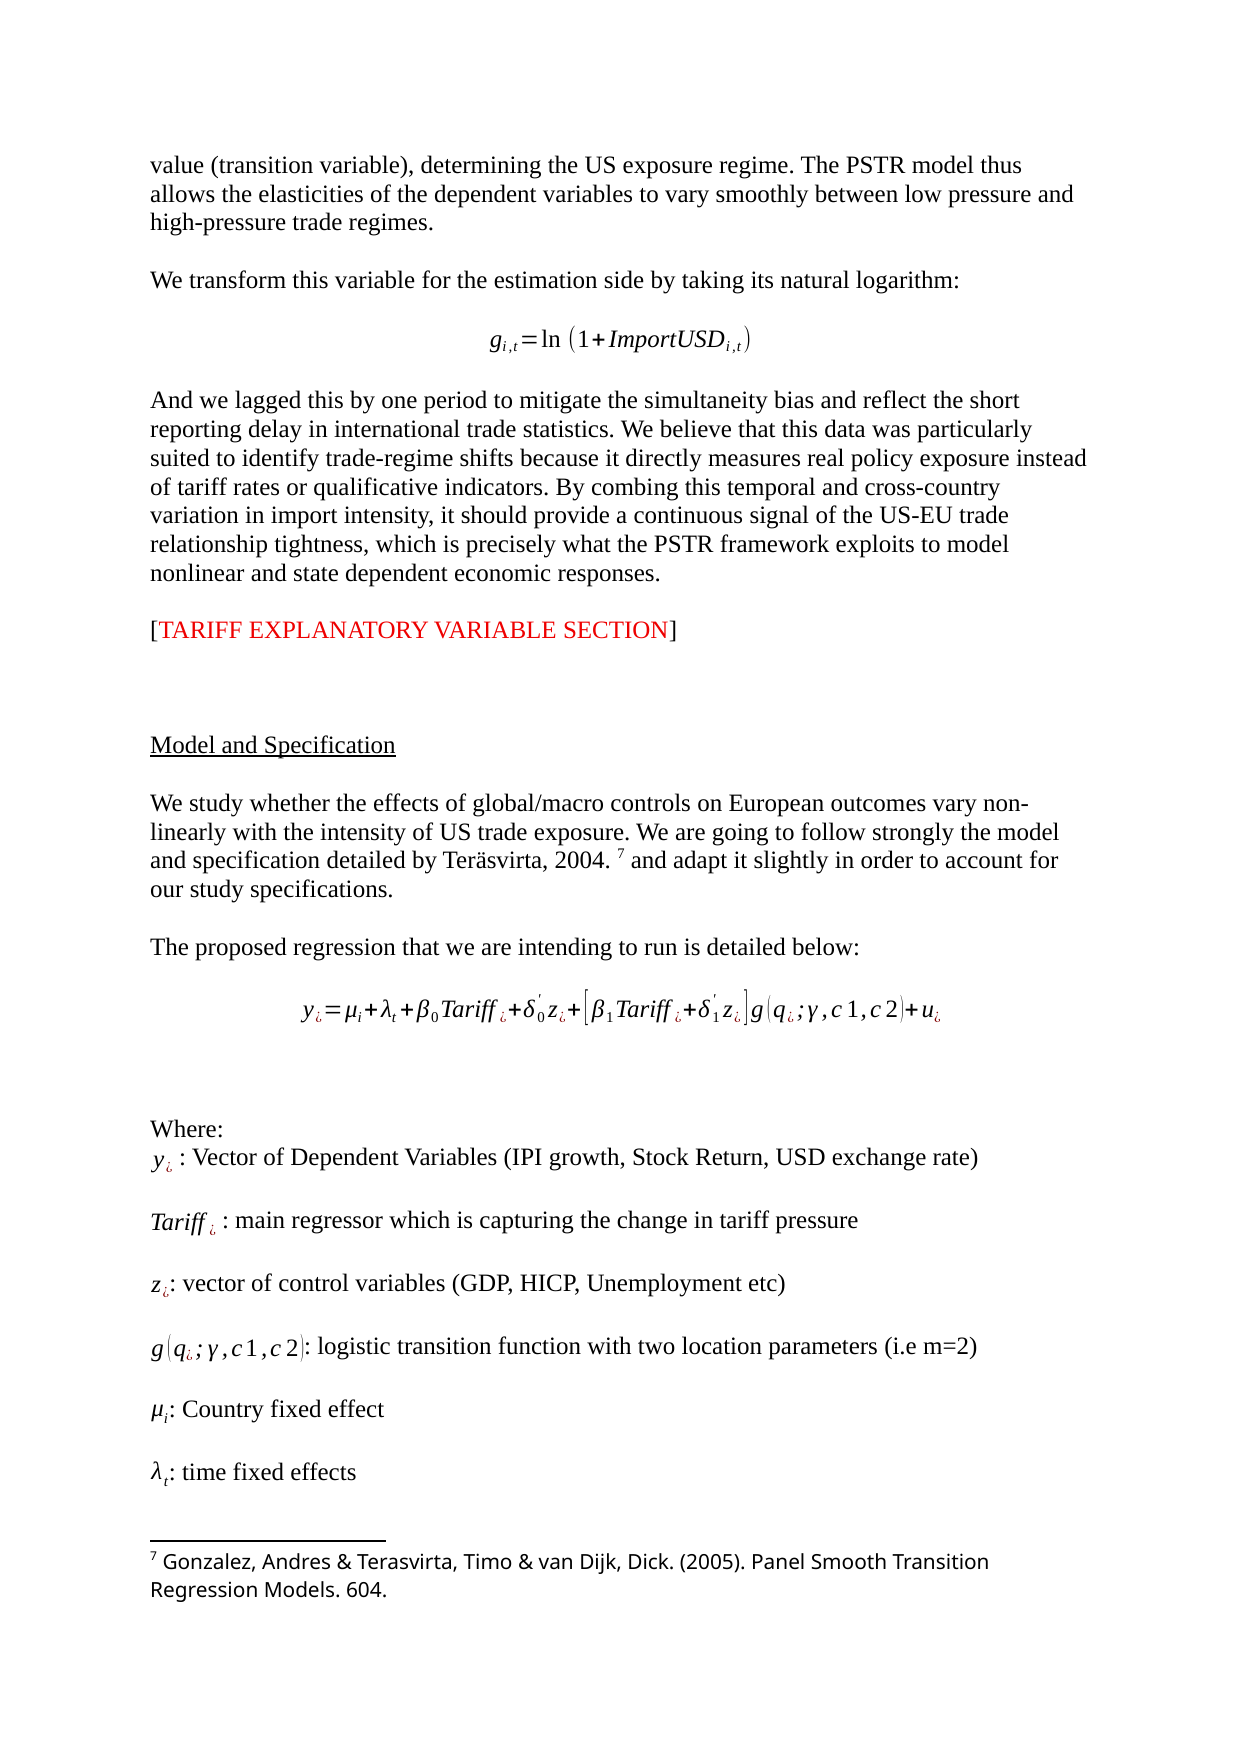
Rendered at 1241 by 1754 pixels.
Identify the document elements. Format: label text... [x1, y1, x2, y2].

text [150, 150, 1090, 236]
text We transform this variable for the estimation side by taking its natural logarithm: [150, 265, 1090, 294]
text The proposed regression that we are intending to run is detailed below: [150, 932, 1090, 960]
text [TARIFF EXPLANATORY VARIABLE SECTION] [150, 615, 1090, 644]
text : vector of control variables (GDP, HICP, Unemployment etc) [150, 1268, 1090, 1302]
text We study whether the effects of global/macro controls on European outcomes vary non-linearly with the intensity of US trade exposure. We are going to follow strongly the model and specification detailed by Teräsvirta, 2004. and adapt it slightly in order to account for our study specifications. [150, 788, 1090, 903]
text And we lagged this by one period to mitigate the simultaneity bias and reflect the short reporting delay in international trade statistics. We believe that this data was particularly suited to identify trade-regime shifts because it directly measures real policy exposure instead of tariff rates or qualificative indicators. By combing this temporal and cross-country variation in import intensity, it should provide a continuous signal of the US-EU trade relationship tightness, which is precisely what the PSTR framework exploits to model nonlinear and state dependent economic responses. [150, 385, 1090, 587]
text : main regressor which is capturing the change in tariff pressure [150, 1205, 1090, 1239]
text : Vector of Dependent Variables (IPI growth, Stock Return, USD exchange rate) [150, 1142, 1090, 1177]
text : time fixed effects [150, 1457, 1090, 1491]
text Where: [150, 1114, 1090, 1142]
text : Country fixed effect [150, 1394, 1090, 1428]
text Model and Specification [150, 730, 1090, 759]
text : logistic transition function with two location parameters (i.e m=2) [150, 1331, 1090, 1365]
